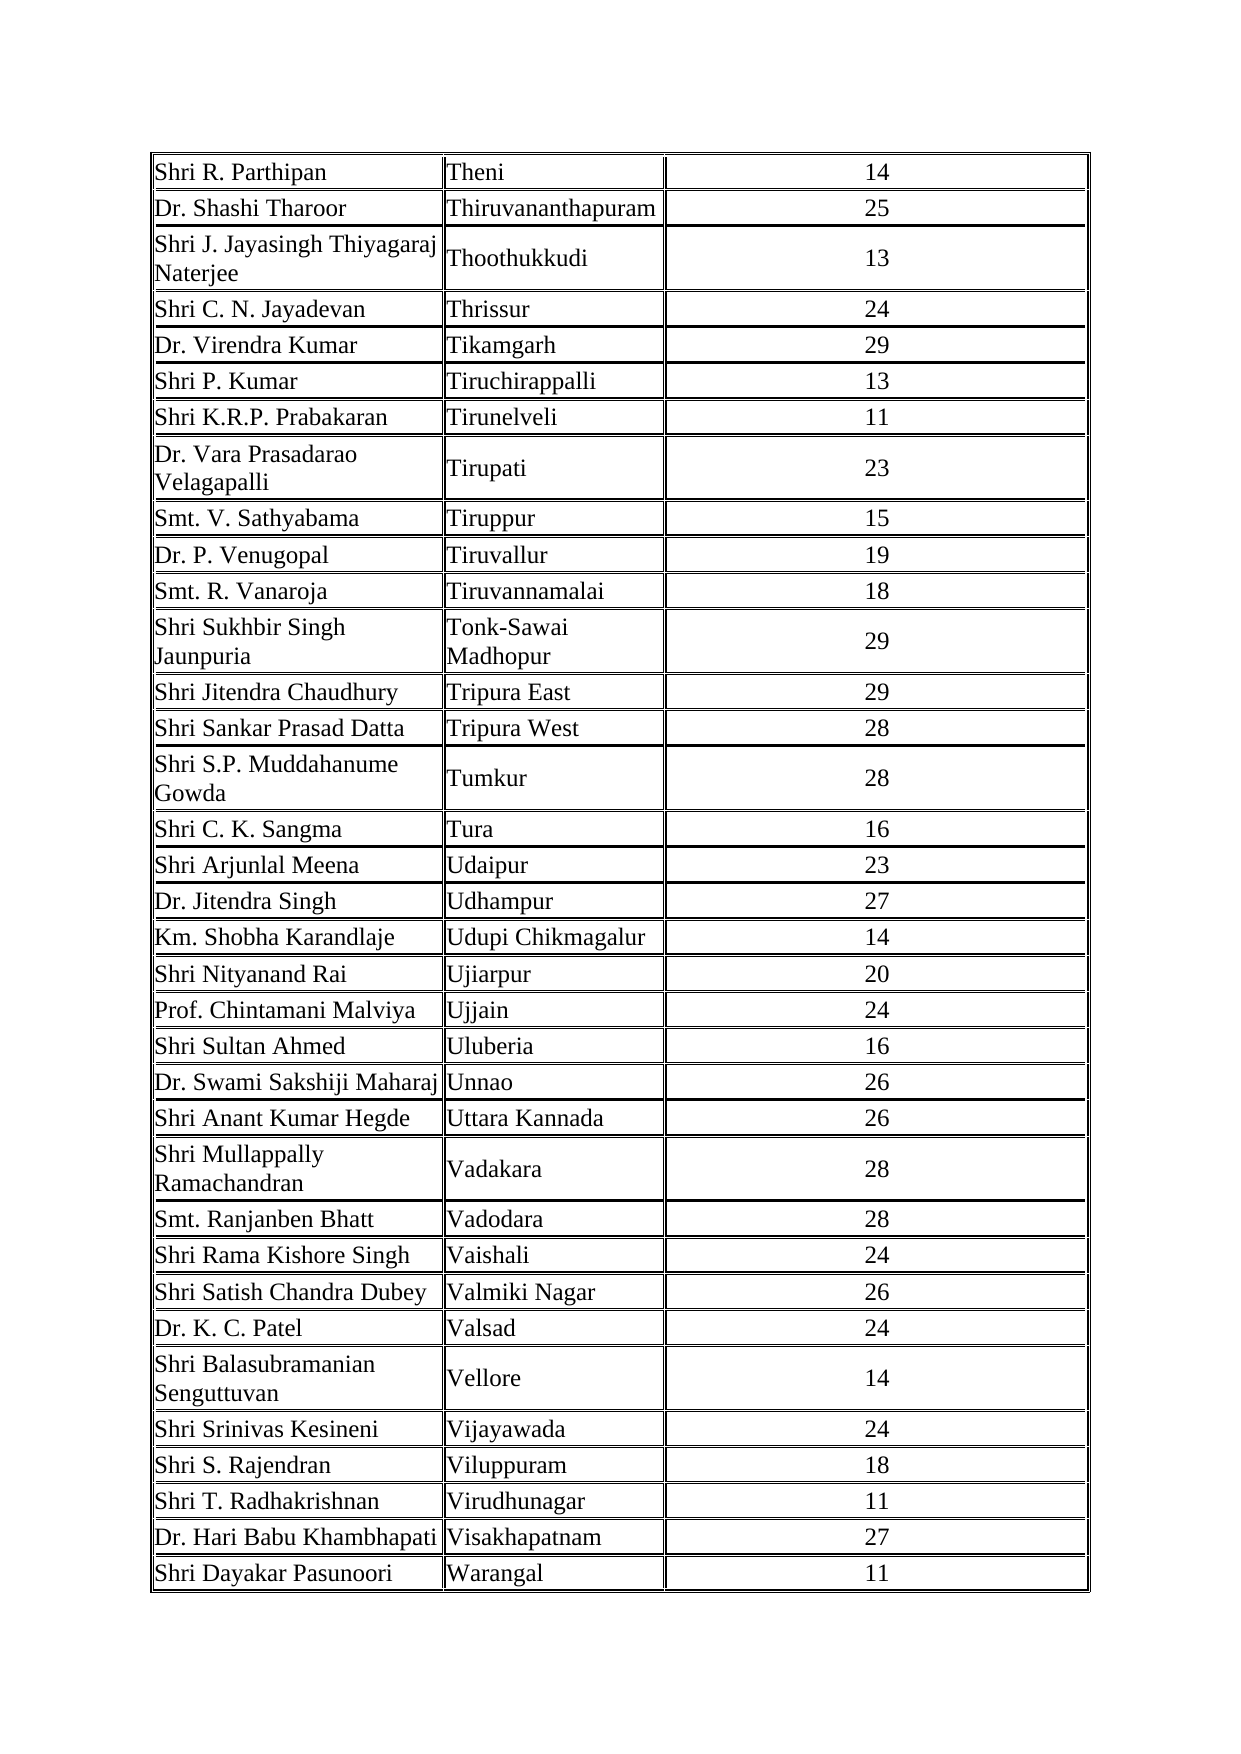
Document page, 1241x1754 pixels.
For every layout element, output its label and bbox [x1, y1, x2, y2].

table_header [152, 153, 1090, 1592]
